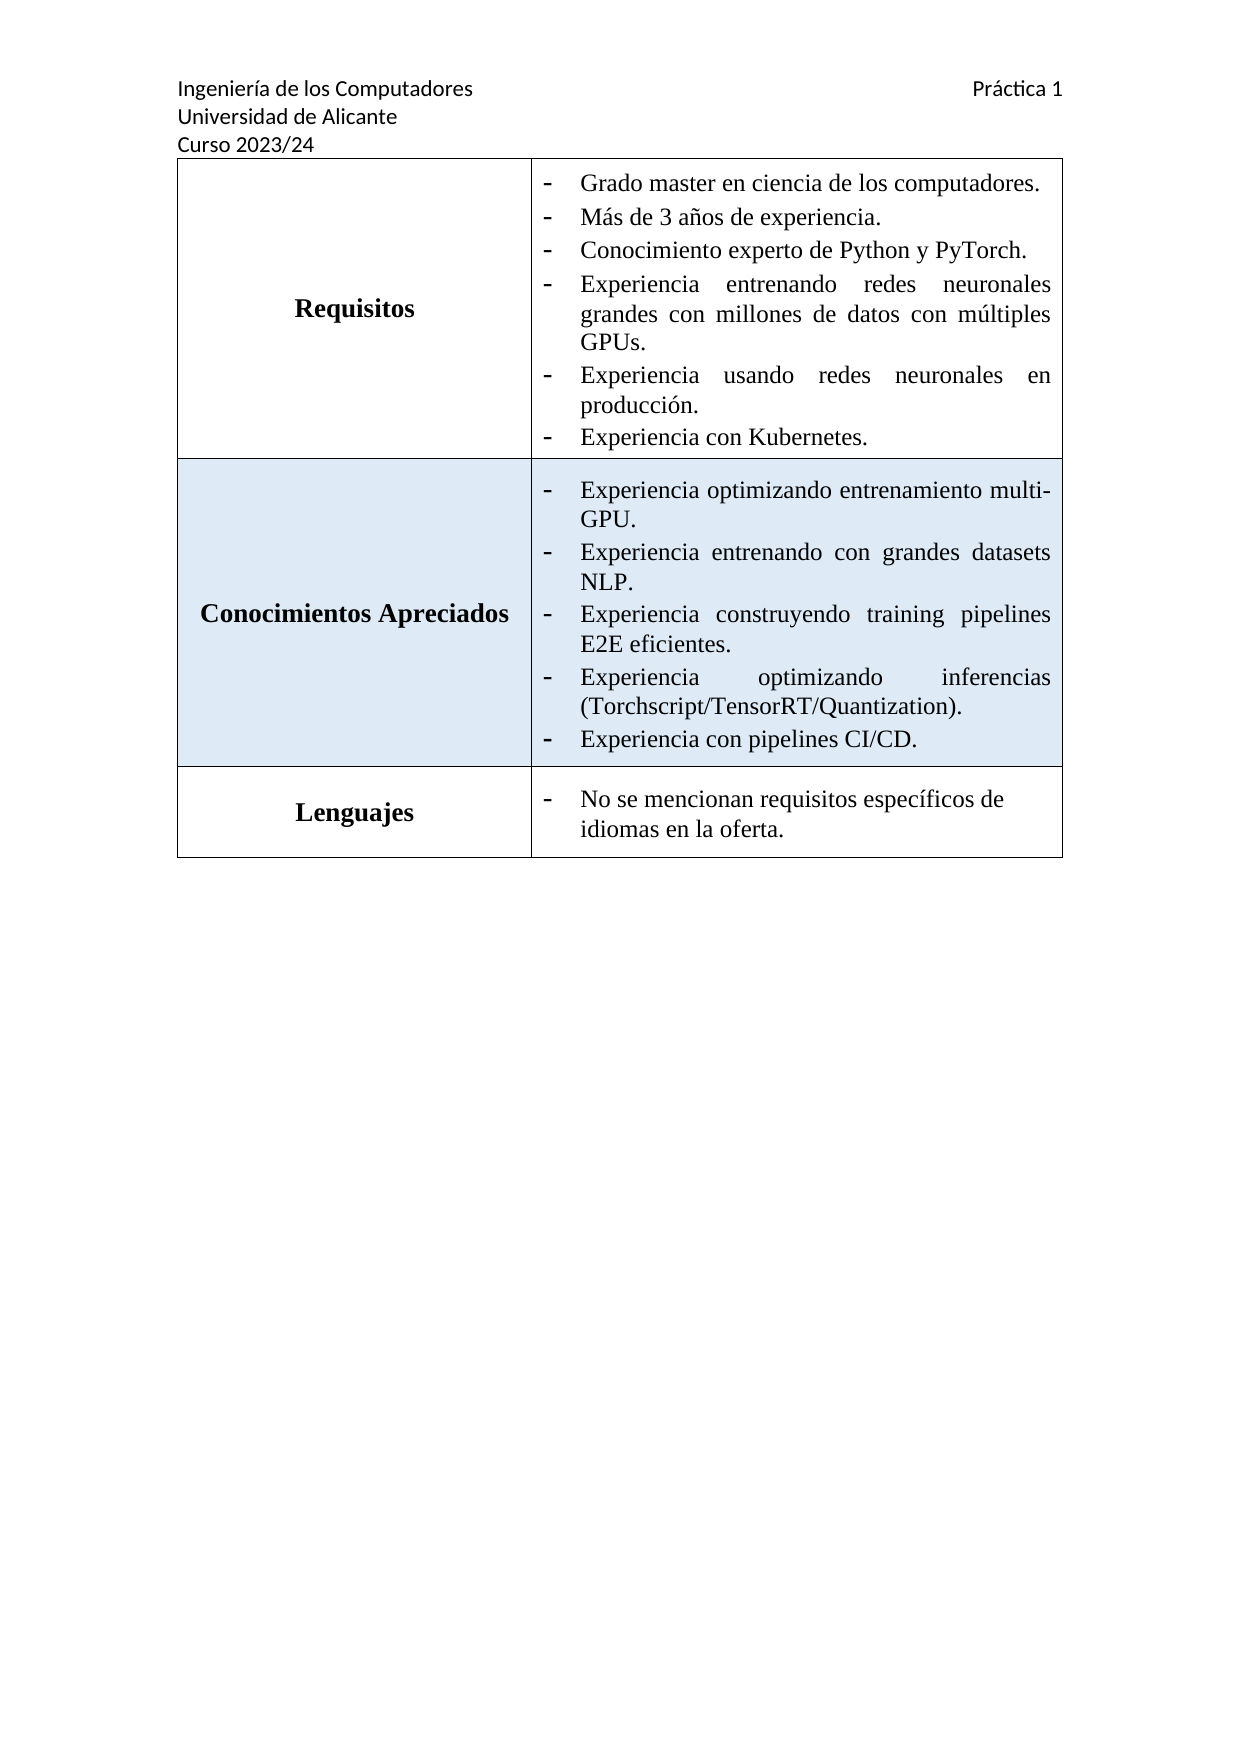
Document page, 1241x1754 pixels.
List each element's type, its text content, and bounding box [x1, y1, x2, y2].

table_cell Requisitos [178, 159, 531, 458]
table_cell Conocimientos Apreciados [178, 459, 531, 766]
table_cell No se mencionan requisitos específicos de idiomas en la oferta. [532, 767, 1062, 857]
table_cell Experiencia optimizando entrenamiento multi-GPU. Experiencia entrenando con grandes datasets NLP. Experiencia construyendo training pipelines E2E eficientes. Experiencia optimizando inferencias (Torchscript/TensorRT/Quantization). Experiencia con pipelines CI/CD. [532, 459, 1062, 766]
table_cell Grado master en ciencia de los computadores. Más de 3 años de experiencia. Conocimiento experto de Python y PyTorch. Experiencia entrenando redes neuronales grandes con millones de datos con múltiples GPUs. Experiencia usando redes neuronales en producción. Experiencia con Kubernetes. [532, 159, 1062, 458]
table_cell Lenguajes [178, 767, 531, 857]
